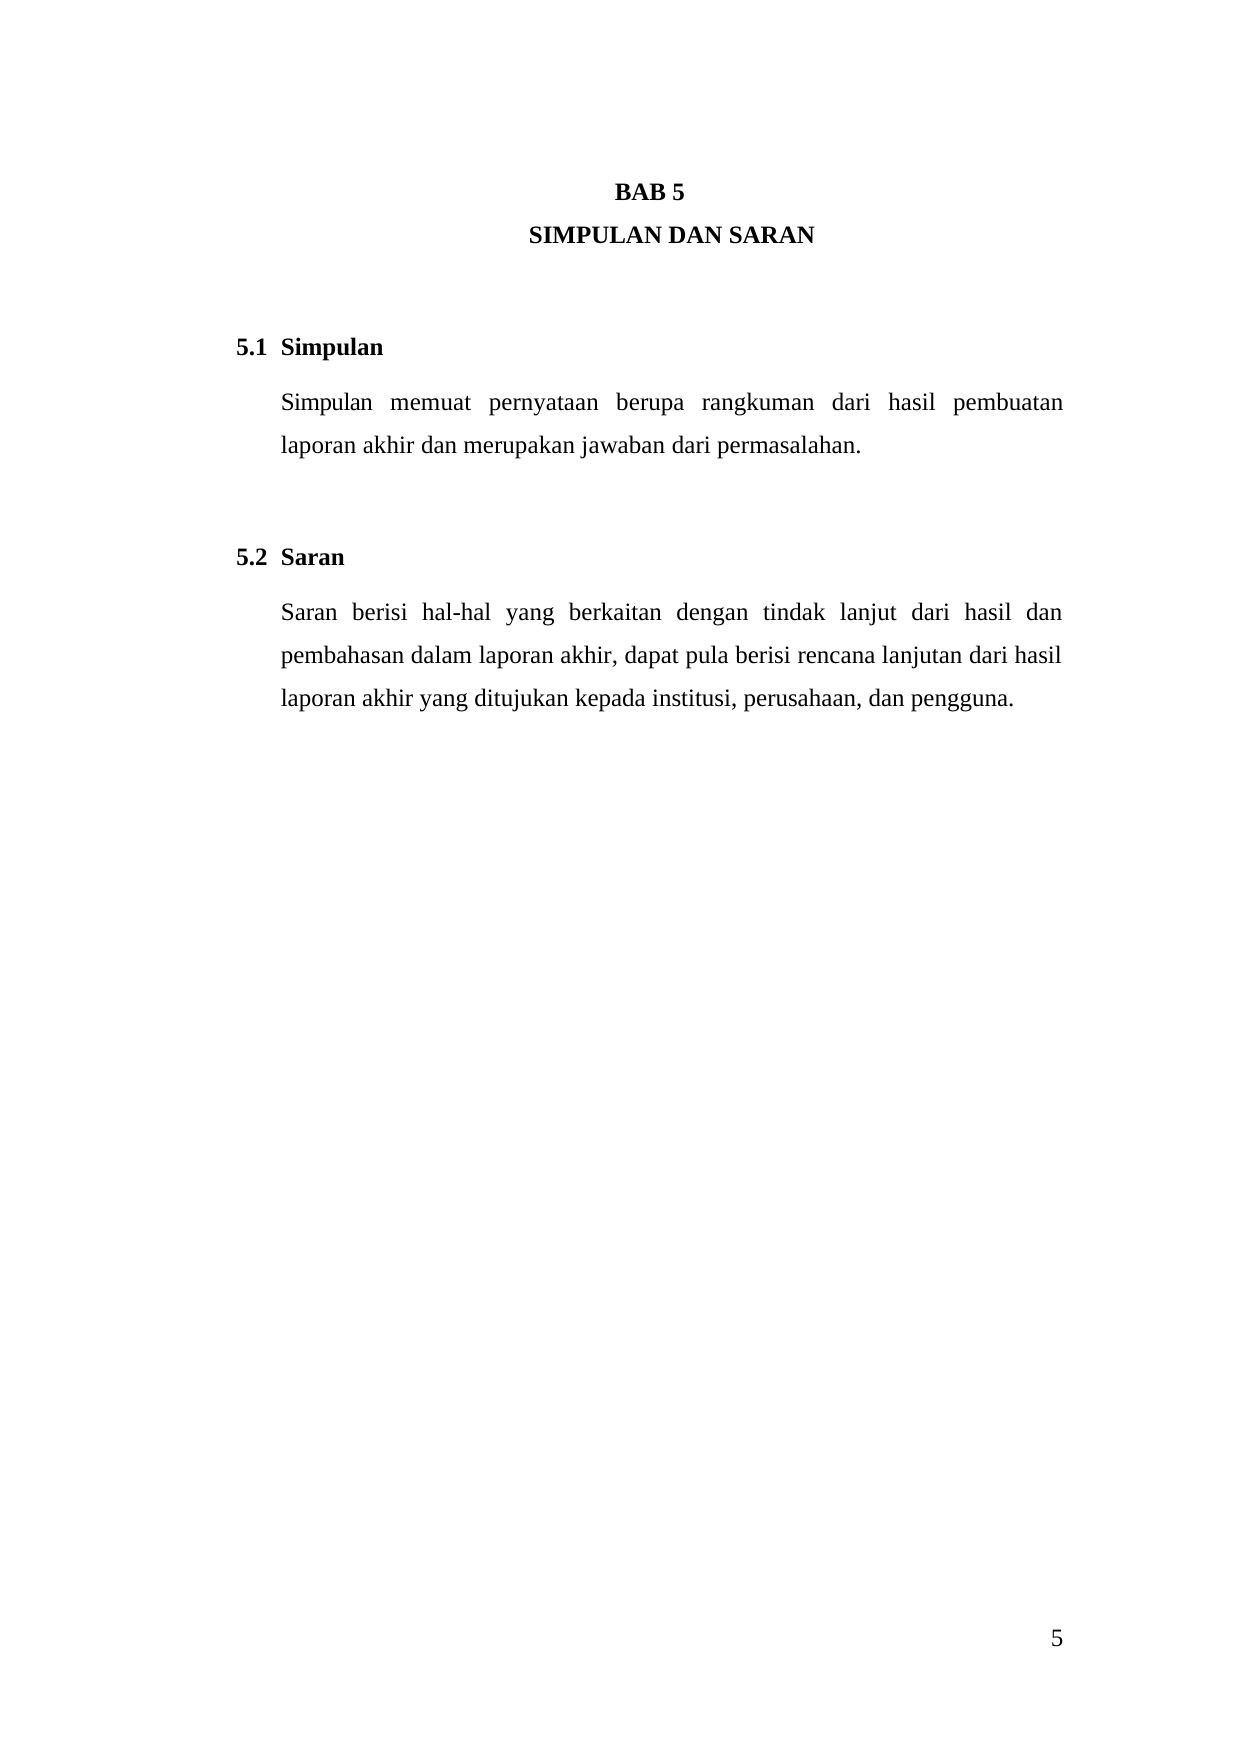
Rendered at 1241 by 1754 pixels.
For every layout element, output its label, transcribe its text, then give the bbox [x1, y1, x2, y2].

list Saran berisi hal-hal yang berkaitan dengan tindak lanjut dari hasil dan pembahasan dalam laporan akhir, dapat pula berisi rencana lanjutan dari hasil laporan akhir yang ditujukan kepada institusi, perusahaan, dan pengguna. [281, 597, 1063, 712]
subtitle BAB 5 SIMPULAN DAN SARAN [236, 177, 1063, 249]
subtitle Saran [236, 542, 1063, 570]
subtitle Simpulan [236, 332, 1063, 360]
text Simpulan memuat pernyataan berupa rangkuman dari hasil pembuatan laporan akhir dan merupakan jawaban dari permasalahan. [281, 387, 1063, 459]
